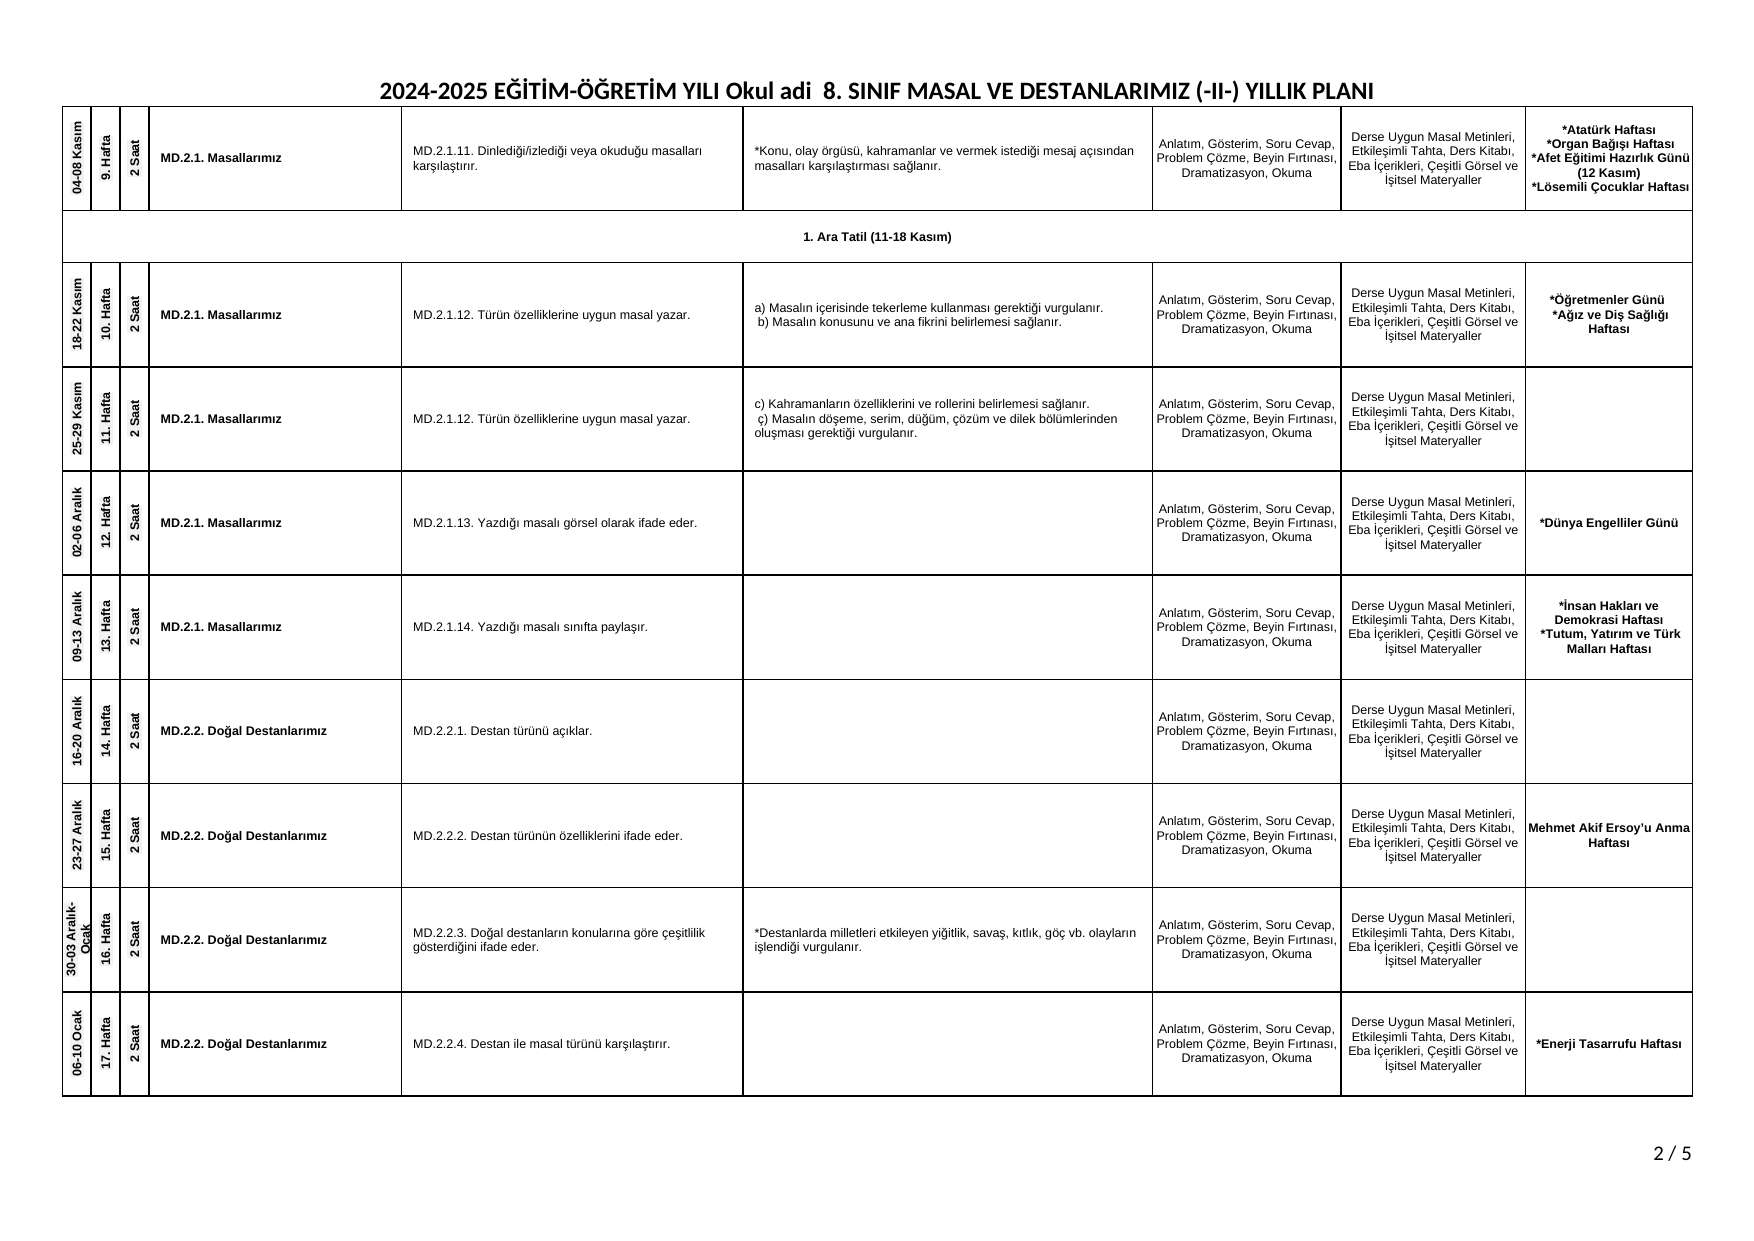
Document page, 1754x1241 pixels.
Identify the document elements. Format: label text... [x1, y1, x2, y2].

table_cell MD.2.1. Masallarımız [150, 263, 401, 366]
table_cell 02-06 Aralık [63, 472, 90, 574]
table_cell MD.2.1. Masallarımız [150, 368, 401, 470]
table_cell MD.2.1. Masallarımız [150, 472, 401, 574]
table_cell a) Masalın içerisinde tekerleme kullanması gerektiği vurgulanır. b) Masalın konusunu ve ana fikrini belirlemesi sağlanır. [744, 263, 1152, 366]
table_cell 23-27 Aralık [63, 784, 90, 887]
table_cell *Dünya Engelliler Günü [1526, 472, 1692, 574]
table_cell *Destanlarda milletleri etkileyen yiğitlik, savaş, kıtlık, göç vb. olayların işlendiği vurgulanır. [744, 888, 1152, 991]
table_cell MD.2.1.12. Türün özelliklerine uygun masal yazar. [402, 263, 742, 366]
table_cell 25-29 Kasım [63, 368, 90, 470]
table_cell Anlatım, Gösterim, Soru Cevap, Problem Çözme, Beyin Fırtınası, Dramatizasyon, Okuma [1153, 472, 1340, 574]
table_cell 9. Hafta [92, 107, 119, 210]
table_cell 13. Hafta [92, 576, 119, 678]
table_cell Derse Uygun Masal Metinleri, Etkileşimli Tahta, Ders Kitabı, Eba İçerikleri, Çeşitli Görsel ve İşitsel Materyaller [1342, 472, 1525, 574]
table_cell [1153, 993, 1340, 1095]
table_cell [1526, 680, 1692, 783]
table_cell Derse Uygun Masal Metinleri, Etkileşimli Tahta, Ders Kitabı, Eba İçerikleri, Çeşitli Görsel ve İşitsel Materyaller [1342, 888, 1525, 991]
table_cell 2 Saat [121, 263, 148, 366]
table_cell Mehmet Akif Ersoy’u Anma Haftası [1526, 784, 1692, 887]
table_cell 15. Hafta [92, 784, 119, 887]
table_cell 16-20 Aralık [63, 680, 90, 783]
table_cell Anlatım, Gösterim, Soru Cevap, Problem Çözme, Beyin Fırtınası, Dramatizasyon, Okuma [1153, 368, 1340, 470]
table_cell Derse Uygun Masal Metinleri, Etkileşimli Tahta, Ders Kitabı, Eba İçerikleri, Çeşitli Görsel ve İşitsel Materyaller [1342, 680, 1525, 783]
table_cell [744, 472, 1152, 574]
table_cell Anlatım, Gösterim, Soru Cevap, Problem Çözme, Beyin Fırtınası, Dramatizasyon, Okuma [1153, 576, 1340, 678]
table_cell MD.2.1.13. Yazdığı masalı görsel olarak ifade eder. [402, 472, 742, 574]
table_cell 04-08 Kasım [63, 107, 90, 210]
table_cell Derse Uygun Masal Metinleri, Etkileşimli Tahta, Ders Kitabı, Eba İçerikleri, Çeşitli Görsel ve İşitsel Materyaller [1342, 368, 1525, 470]
table_cell 2 Saat [121, 784, 148, 887]
table_cell 2 Saat [121, 107, 148, 210]
table_cell *Konu, olay örgüsü, kahramanlar ve vermek istediği mesaj açısından masalları karşılaştırması sağlanır. [744, 107, 1152, 210]
table_cell 2 Saat [121, 680, 148, 783]
table_cell *Atatürk Haftası *Organ Bağışı Haftası *Afet Eğitimi Hazırlık Günü (12 Kasım) *Lösemili Çocuklar Haftası [1526, 107, 1692, 210]
table_cell MD.2.2.1. Destan türünü açıklar. [402, 680, 742, 783]
table_cell *İnsan Hakları ve Demokrasi Haftası *Tutum, Yatırım ve Türk Malları Haftası [1526, 576, 1692, 678]
table_cell MD.2.2.2. Destan türünün özelliklerini ifade eder. [402, 784, 742, 887]
table_cell [1526, 368, 1692, 470]
table_cell Anlatım, Gösterim, Soru Cevap, Problem Çözme, Beyin Fırtınası, Dramatizasyon, Okuma [1153, 680, 1340, 783]
table_cell Anlatım, Gösterim, Soru Cevap, Problem Çözme, Beyin Fırtınası, Dramatizasyon, Okuma [1153, 888, 1340, 991]
table_cell 16. Hafta [92, 888, 119, 991]
table_cell 14. Hafta [92, 680, 119, 783]
table_cell 2 Saat [121, 576, 148, 678]
table_cell Derse Uygun Masal Metinleri, Etkileşimli Tahta, Ders Kitabı, Eba İçerikleri, Çeşitli Görsel ve İşitsel Materyaller [1342, 784, 1525, 887]
table_cell MD.2.1.12. Türün özelliklerine uygun masal yazar. [402, 368, 742, 470]
table_cell [1526, 888, 1692, 991]
table_cell MD.2.1.14. Yazdığı masalı sınıfta paylaşır. [402, 576, 742, 678]
table_cell [744, 784, 1152, 887]
table_cell 2 Saat [121, 368, 148, 470]
table_cell MD.2.2. Doğal Destanlarımız [150, 888, 401, 991]
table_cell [150, 107, 401, 210]
table_cell MD.2.2. Doğal Destanlarımız [150, 680, 401, 783]
table_cell 18-22 Kasım [63, 263, 90, 366]
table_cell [150, 993, 401, 1095]
table_cell MD.2.2.3. Doğal destanların konularına göre çeşitlilik gösterdiğini ifade eder. [402, 888, 742, 991]
table_cell 17. Hafta [92, 993, 119, 1095]
table_cell 2 Saat [121, 472, 148, 574]
table_cell 06-10 Ocak [63, 993, 90, 1095]
table_cell Anlatım, Gösterim, Soru Cevap, Problem Çözme, Beyin Fırtınası, Dramatizasyon, Okuma [1153, 784, 1340, 887]
table_cell MD.2.2. Doğal Destanlarımız [150, 784, 401, 887]
table_cell 30-03 Aralık-Ocak [63, 888, 90, 991]
table_cell MD.2.1.11. Dinlediği/izlediği veya okuduğu masalları karşılaştırır. [402, 107, 742, 210]
table_cell Anlatım, Gösterim, Soru Cevap, Problem Çözme, Beyin Fırtınası, Dramatizasyon, Okuma [1153, 263, 1340, 366]
table_cell Derse Uygun Masal Metinleri, Etkileşimli Tahta, Ders Kitabı, Eba İçerikleri, Çeşitli Görsel ve İşitsel Materyaller [1342, 263, 1525, 366]
table_cell MD.2.2.4. Destan ile masal türünü karşılaştırır. [402, 993, 742, 1095]
table_cell 12. Hafta [92, 472, 119, 574]
table_cell 10. Hafta [92, 263, 119, 366]
table_cell 09-13 Aralık [63, 576, 90, 678]
table_cell *Öğretmenler Günü *Ağız ve Diş Sağlığı Haftası [1526, 263, 1692, 366]
table_cell Derse Uygun Masal Metinleri, Etkileşimli Tahta, Ders Kitabı, Eba İçerikleri, Çeşitli Görsel ve İşitsel Materyaller [1342, 576, 1525, 678]
table_cell [744, 680, 1152, 783]
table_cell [1342, 107, 1525, 210]
table_cell c) Kahramanların özelliklerini ve rollerini belirlemesi sağlanır. ç) Masalın döşeme, serim, düğüm, çözüm ve dilek bölümlerinden oluşması gerektiği vurgulanır. [744, 368, 1152, 470]
table_cell 2 Saat [121, 888, 148, 991]
table_cell *Enerji Tasarrufu Haftası [1526, 993, 1692, 1095]
table_cell 11. Hafta [92, 368, 119, 470]
table_cell [744, 576, 1152, 678]
table_cell 1. Ara Tatil (11-18 Kasım) [63, 211, 1692, 262]
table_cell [1153, 107, 1340, 210]
table_cell [744, 993, 1152, 1095]
table_cell MD.2.1. Masallarımız [150, 576, 401, 678]
table_cell 2 Saat [121, 993, 148, 1095]
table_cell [1342, 993, 1525, 1095]
